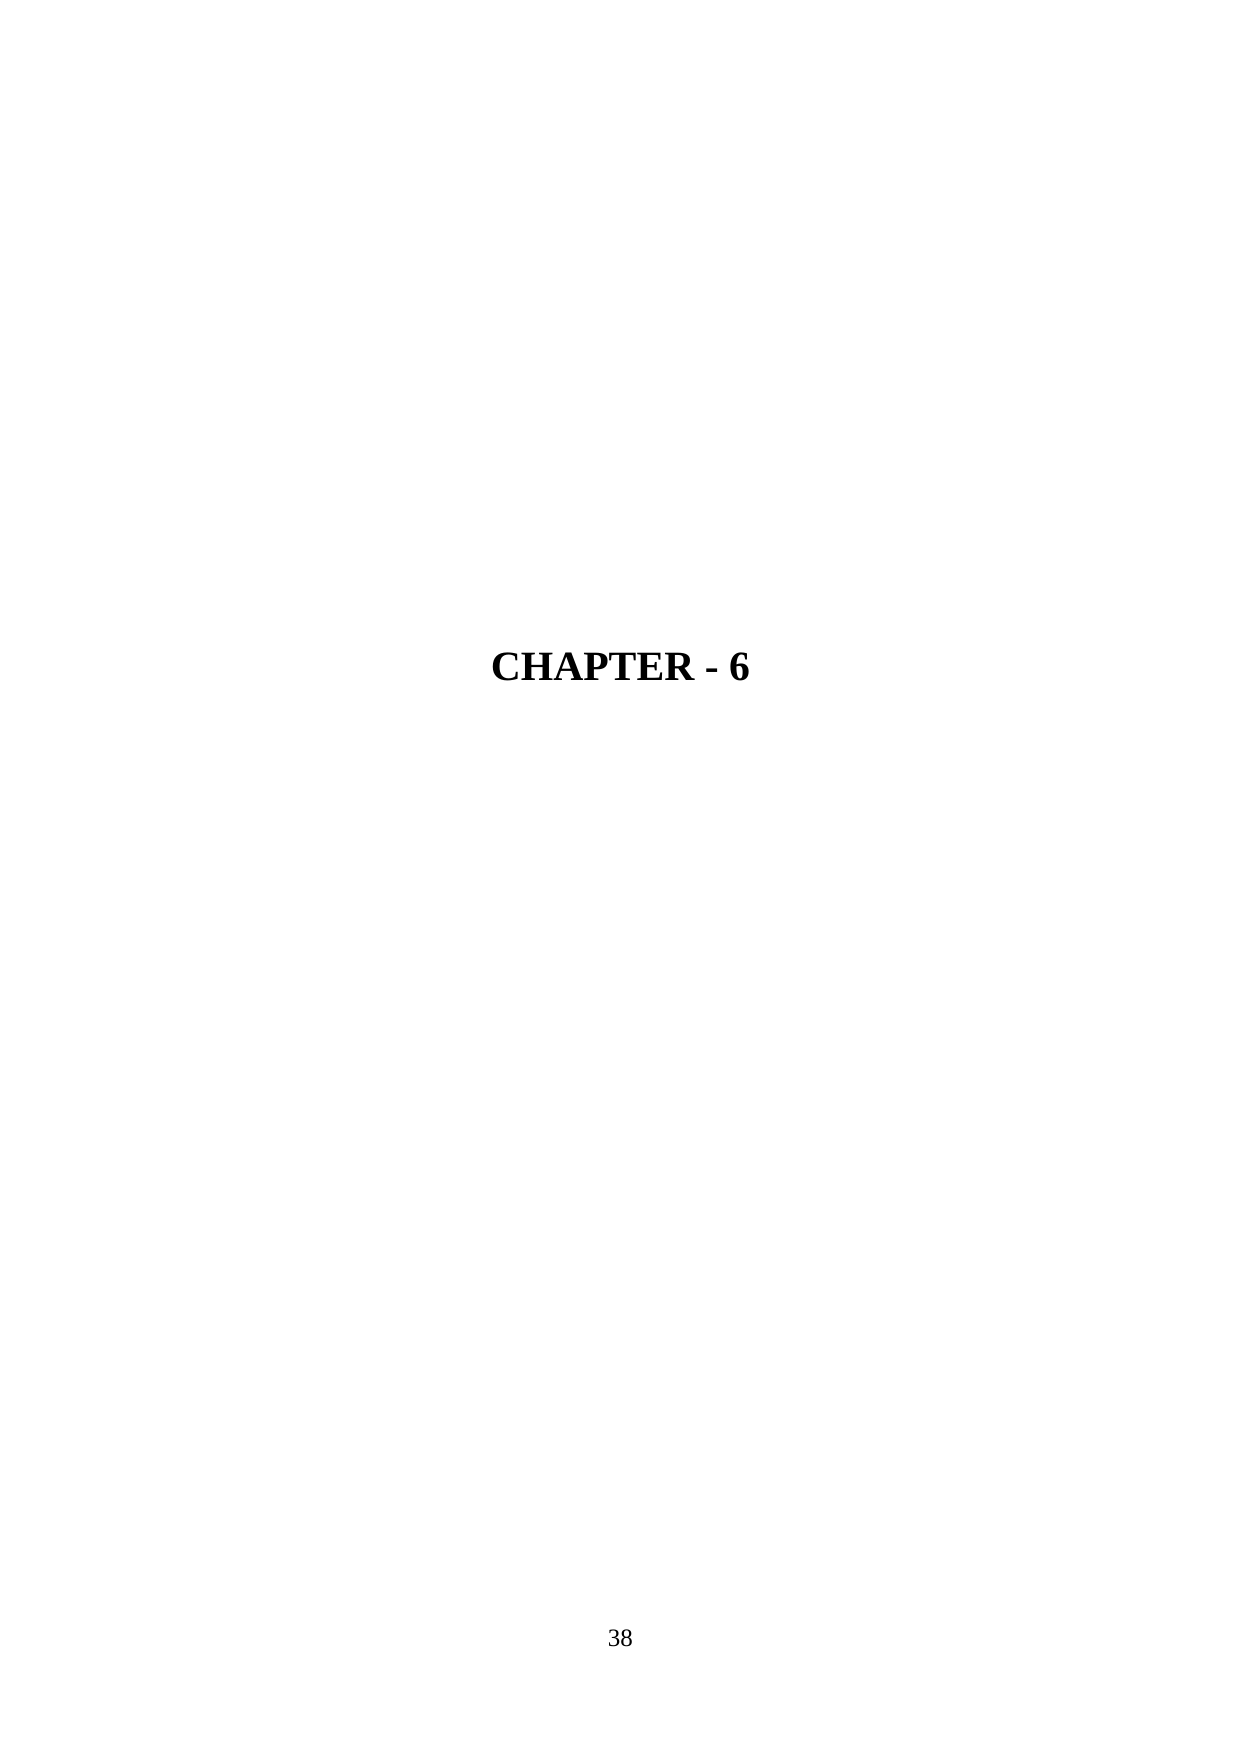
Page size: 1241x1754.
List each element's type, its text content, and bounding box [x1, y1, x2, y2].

text CHAPTER - 6 [150, 642, 1090, 689]
